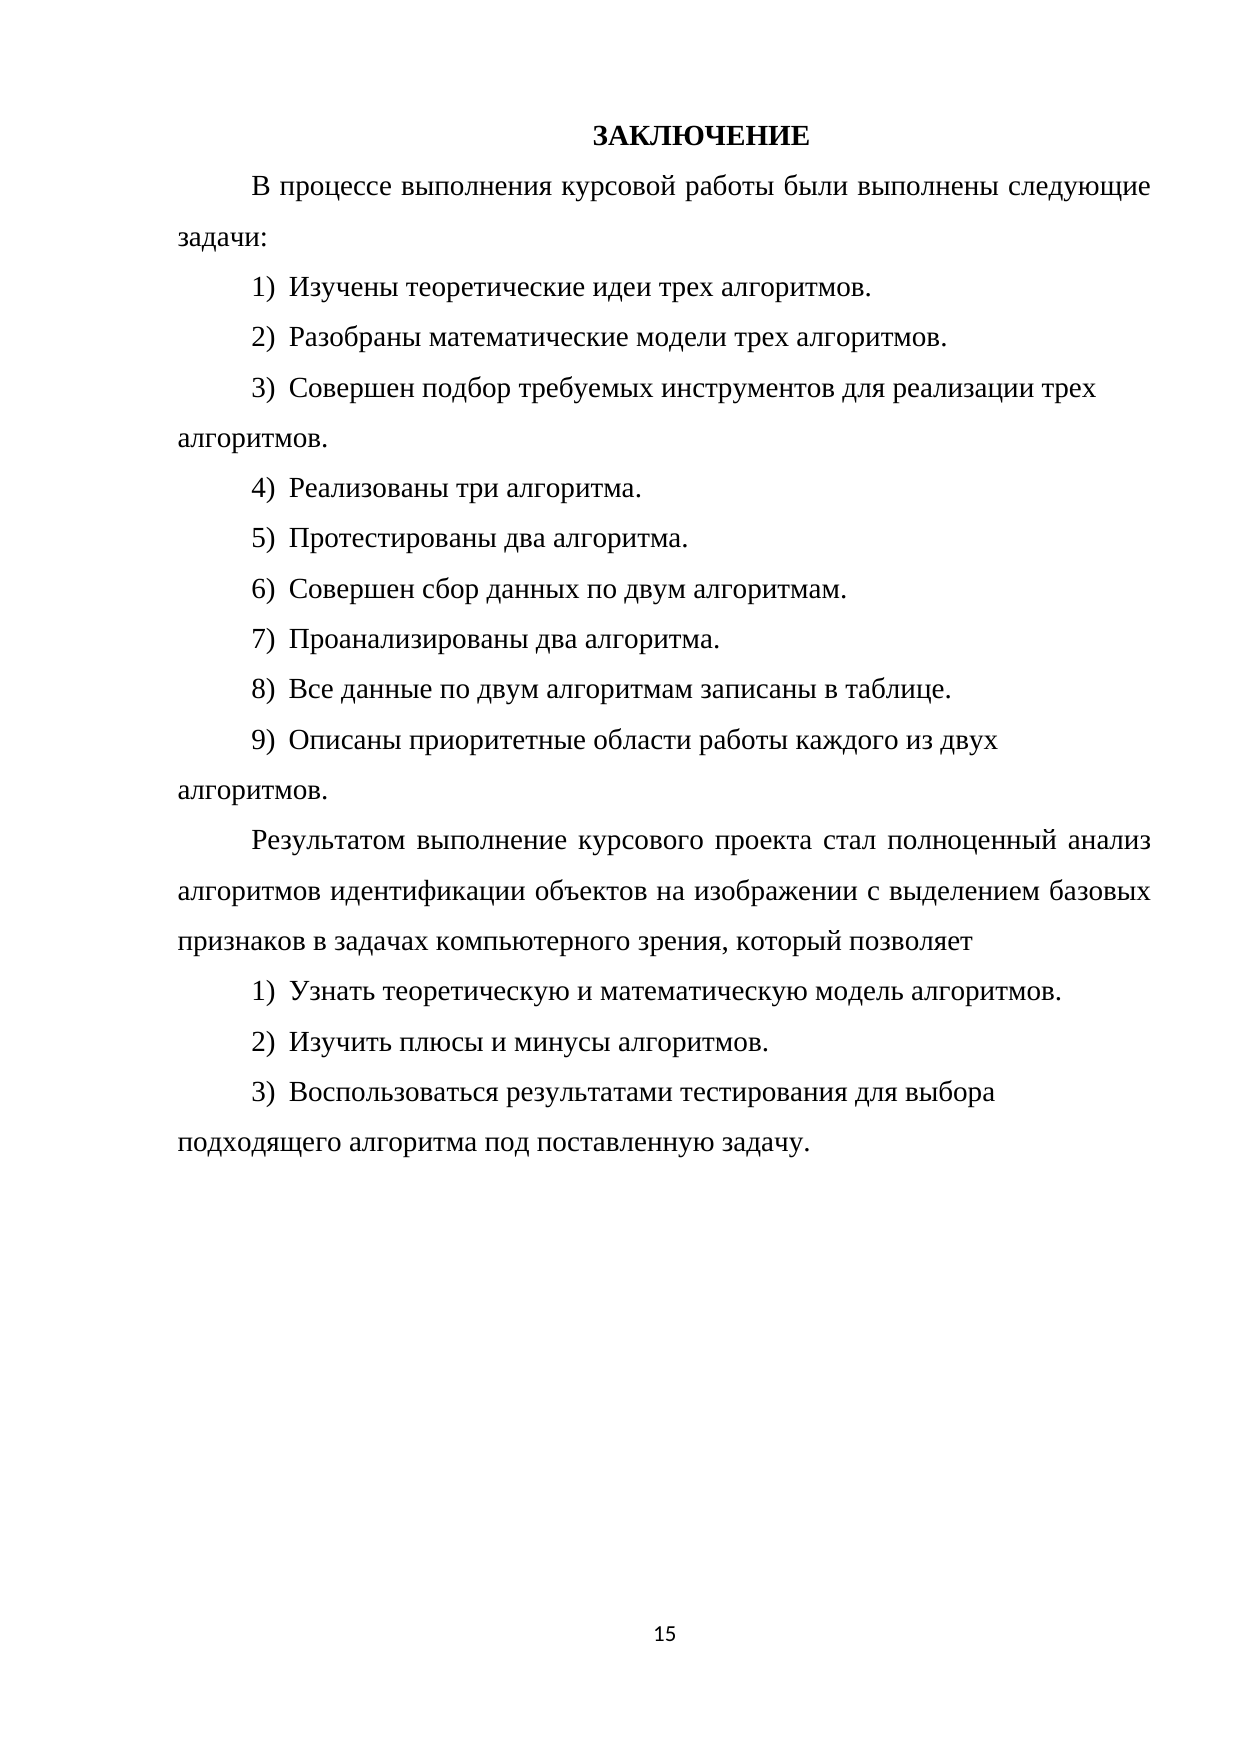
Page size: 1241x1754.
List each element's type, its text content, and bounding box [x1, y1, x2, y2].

list Воспользоваться результатами тестирования для выбора [251, 1074, 1152, 1108]
list Совершен подбор требуемых инструментов для реализации трех [251, 370, 1152, 403]
text алгоритмов. [177, 420, 1152, 453]
list Разобраны математические модели трех алгоритмов. [251, 319, 1152, 353]
subtitle ЗАКЛЮЧЕНИЕ [177, 118, 1152, 152]
text подходящего алгоритма под поставленную задачу. [177, 1124, 1152, 1158]
list Изучить плюсы и минусы алгоритмов. [251, 1024, 1152, 1057]
list Совершен сбор данных по двум алгоритмам. [251, 571, 1152, 604]
text алгоритмов. [177, 772, 1152, 806]
list Реализованы три алгоритма. [251, 470, 1152, 504]
list Протестированы два алгоритма. [251, 521, 1152, 554]
list Изучены теоретические идеи трех алгоритмов. [251, 269, 1152, 303]
list Проанализированы два алгоритма. [251, 621, 1152, 655]
list Описаны приоритетные области работы каждого из двух [251, 722, 1152, 755]
list Все данные по двум алгоритмам записаны в таблице. [251, 672, 1152, 705]
text В процессе выполнения курсовой работы были выполнены следующие задачи: [177, 168, 1152, 252]
list Узнать теоретическую и математическую модель алгоритмов. [251, 973, 1152, 1007]
text Результатом выполнение курсового проекта стал полноценный анализ алгоритмов идентификации объектов на изображении с выделением базовых признаков в задачах компьютерного зрения, который позволяет [177, 822, 1152, 957]
